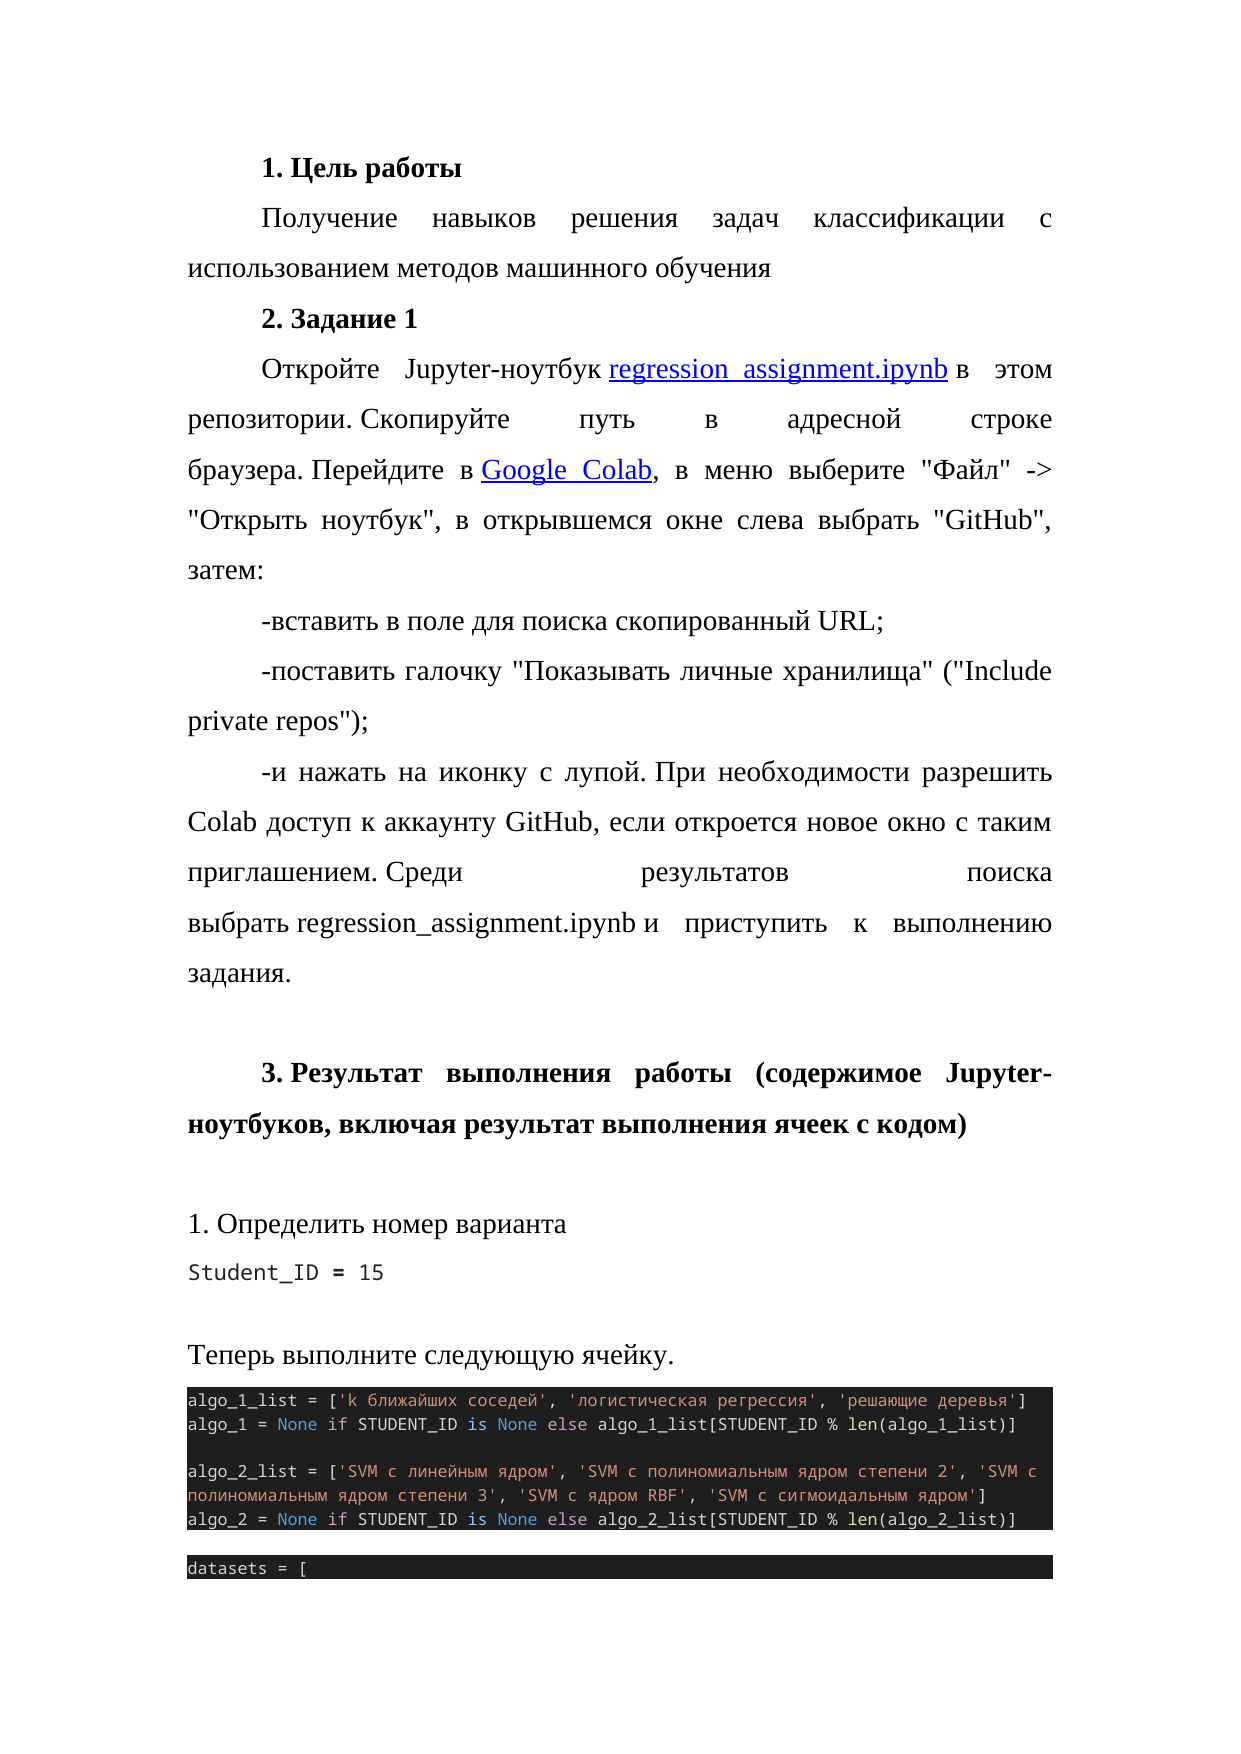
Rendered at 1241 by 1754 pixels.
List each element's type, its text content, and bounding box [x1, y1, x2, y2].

list Теперь выполните следующую ячейку. [187, 1337, 1053, 1371]
text Student_ID = 15 [187, 1257, 1053, 1287]
list Задание 1 [187, 301, 1053, 334]
text algo_1 = None if STUDENT_ID is None else algo_1_list[STUDENT_ID % len(algo_1_list)] [187, 1411, 1053, 1435]
text algo_2_list = ['SVM с линейным ядром', 'SVM с полиномиальным ядром степени 2', 'SVM с полиномиальным ядром степени 3', 'SVM с ядром RBF', 'SVM с сигмоидальным ядром'] [187, 1458, 1053, 1506]
text algo_1_list = ['k ближайших соседей', 'логистическая регрессия', 'решающие деревья'] [187, 1387, 1053, 1411]
list -вставить в поле для поиска скопированный URL; [187, 603, 1053, 636]
list Откройте Jupyter-ноутбук regression_assignment.ipynb в этом репозитории. Скопируйте путь в адресной строке браузера. Перейдите в Google Colab, в меню выберите "Файл" -> "Открыть ноутбук", в открывшемся окне слева выбрать "GitHub", затем: [187, 351, 1053, 586]
text datasets = [ [187, 1555, 1053, 1579]
list Результат выполнения работы (содержимое Jupyter-ноутбуков, включая результат выполнения ячеек с кодом) [187, 1056, 1053, 1139]
list Цель работы [187, 150, 1053, 183]
list Получение навыков решения задач классификации с использованием методов машинного обучения [187, 200, 1053, 284]
list -и нажать на иконку с лупой. При необходимости разрешить Colab доступ к аккаунту GitHub, если откроется новое окно с таким приглашением. Среди результатов поиска выбрать regression_assignment.ipynb и приступить к выполнению задания. [187, 754, 1053, 988]
list 1. Определить номер варианта [187, 1207, 1053, 1240]
list -поставить галочку "Показывать личные хранилища" ("Include private repos"); [187, 653, 1053, 737]
text algo_2 = None if STUDENT_ID is None else algo_2_list[STUDENT_ID % len(algo_2_list)] [187, 1506, 1053, 1530]
